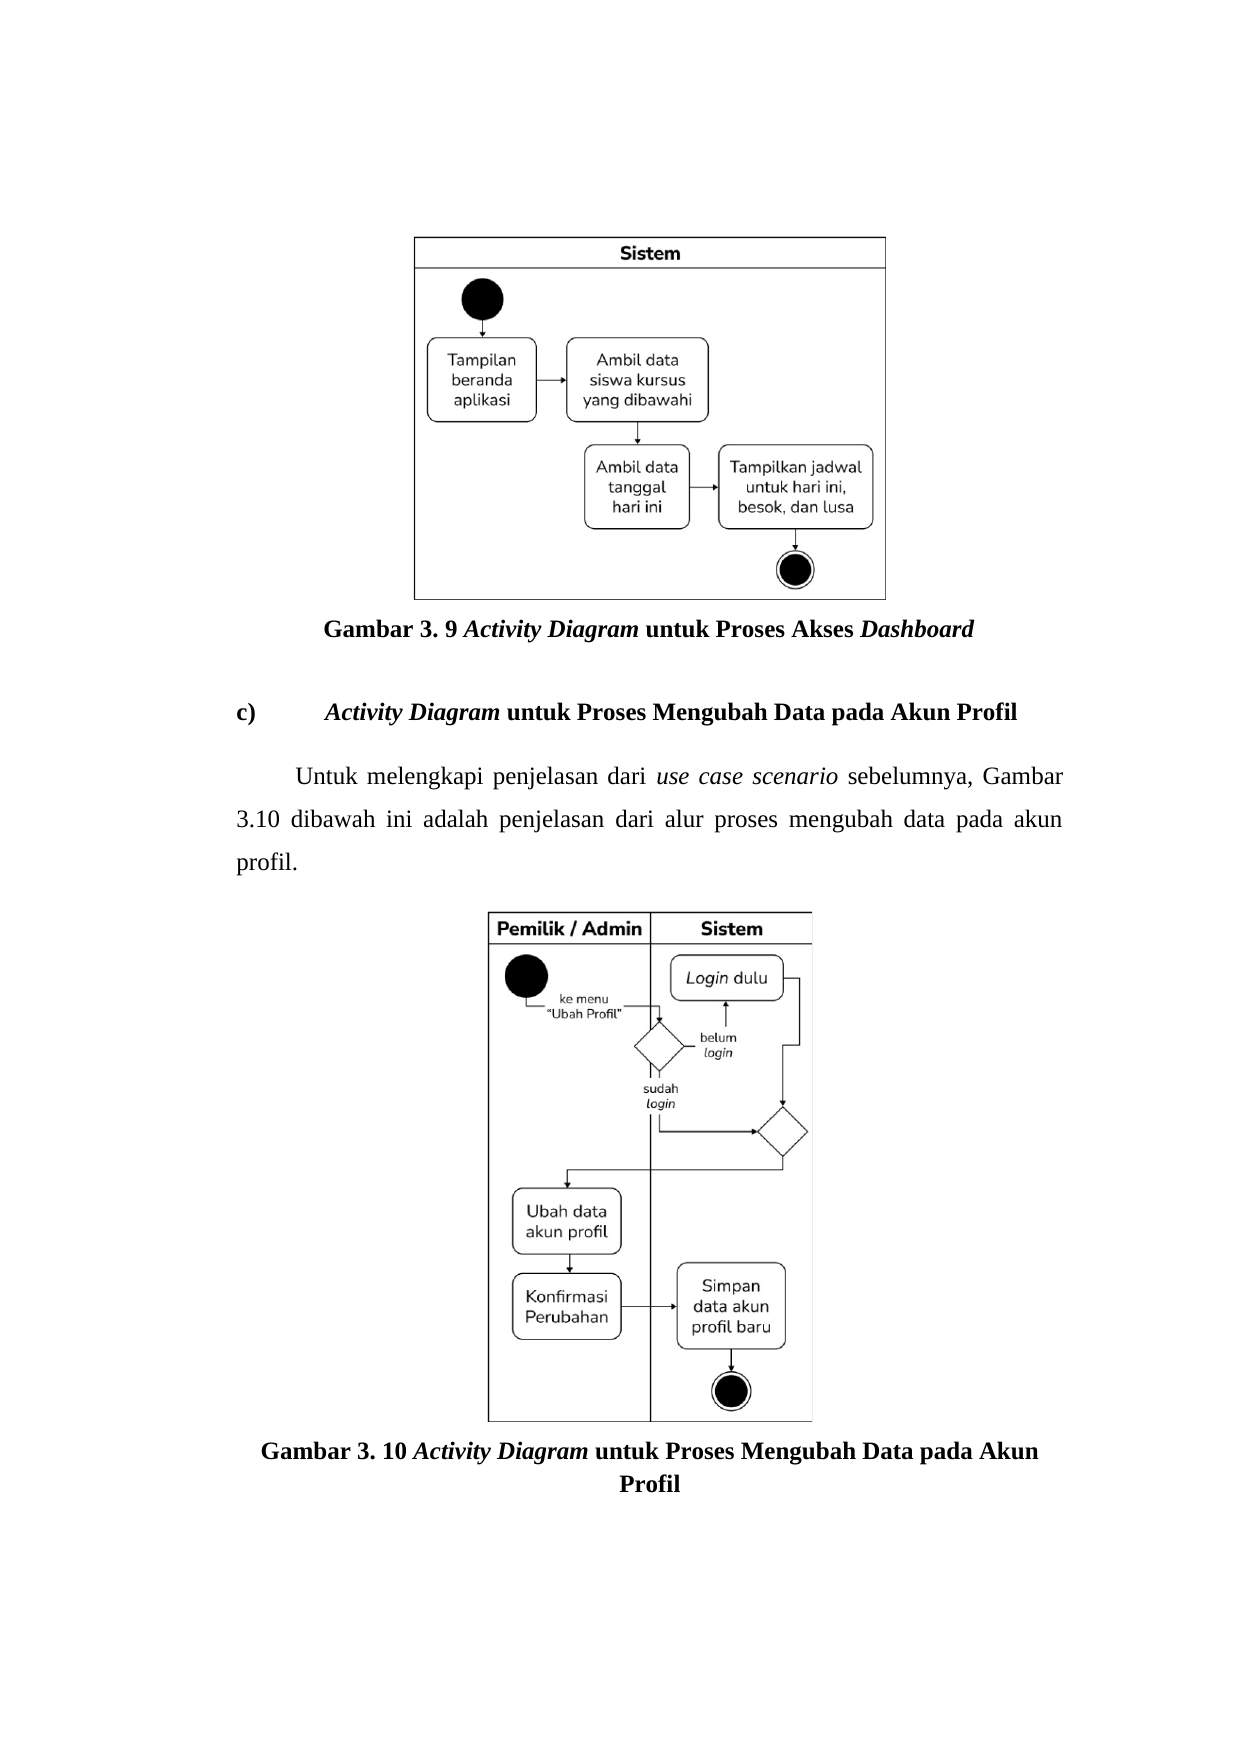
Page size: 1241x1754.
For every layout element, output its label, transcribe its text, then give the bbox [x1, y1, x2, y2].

picture [413, 236, 886, 600]
picture [487, 911, 813, 1422]
text Untuk melengkapi penjelasan dari use case scenario sebelumnya, Gambar 3.10 dibawah ini adalah penjelasan dari alur proses mengubah data pada akun profil. [236, 761, 1063, 876]
text Gambar 3. 9 Activity Diagram untuk Proses Akses Dashboard [236, 614, 1063, 643]
subtitle Activity Diagram untuk Proses Mengubah Data pada Akun Profil [236, 697, 1063, 726]
text Gambar 3. 10 Activity Diagram untuk Proses Mengubah Data pada Akun Profil [236, 1436, 1063, 1497]
